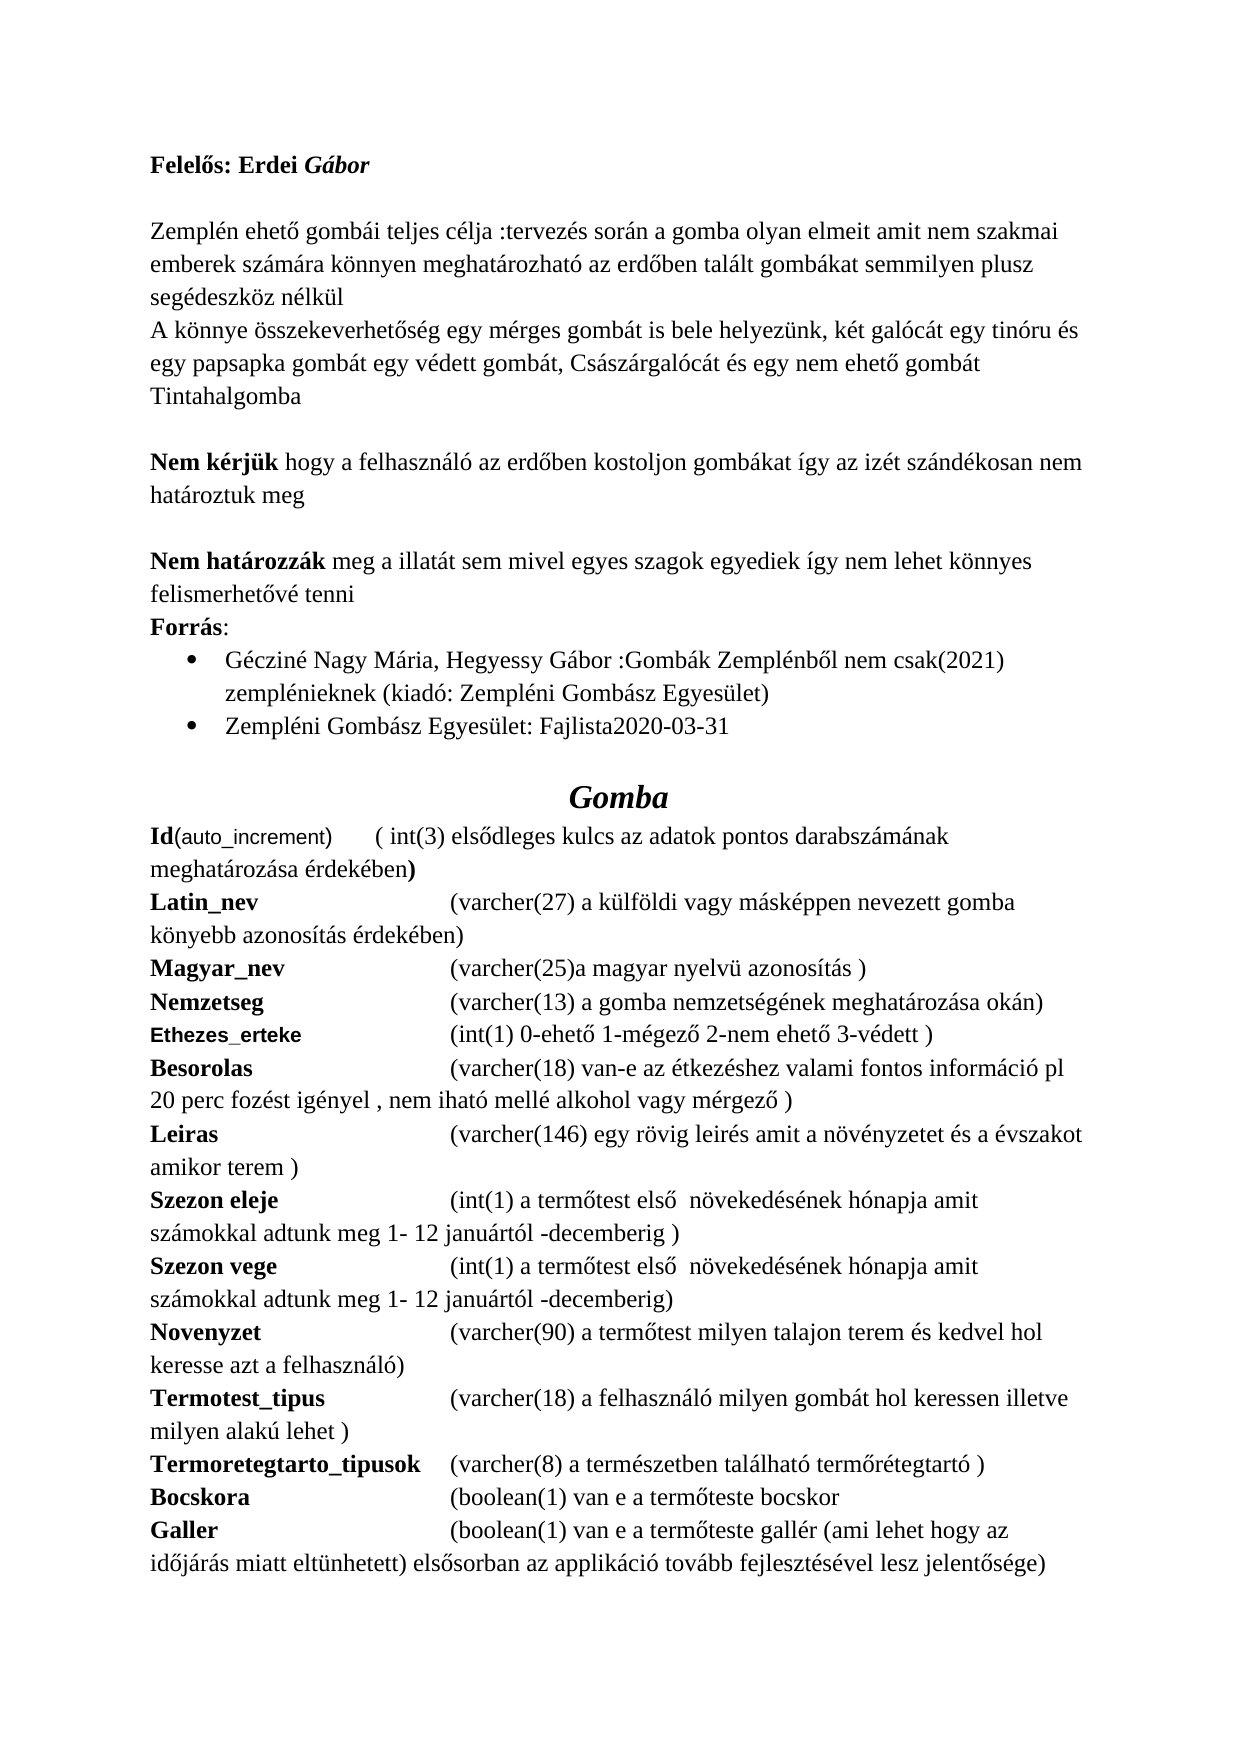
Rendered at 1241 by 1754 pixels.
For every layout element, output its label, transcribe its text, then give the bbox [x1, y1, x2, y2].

text Szezon vege (int(1) a termőtest első növekedésének hónapja amit számokkal adtunk meg 1- 12 januártól -decemberig) [150, 1251, 1090, 1312]
text Id(auto_increment) ( int(3) elsődleges kulcs az adatok pontos darabszámának meghatározása érdekében) [150, 821, 1090, 883]
list Gécziné Nagy Mária, Hegyessy Gábor :Gombák Zemplénből nem csak(2021) zemplénieknek (kiadó: Zempléni Gombász Egyesület) [187, 645, 1090, 707]
text Nem kérjük hogy a felhasználó az erdőben kostoljon gombákat így az izét szándékosan nem határoztuk meg [150, 447, 1090, 509]
list Zempléni Gombász Egyesület: Fajlista2020-03-31 [187, 711, 1090, 740]
text Bocskora (boolean(1) van e a termőteste bocskor [150, 1482, 1090, 1511]
text A könnye összekeverhetőség egy mérges gombát is bele helyezünk, két galócát egy tinóru és egy papsapka gombát egy védett gombát, Császárgalócát és egy nem ehető gombát Tintahalgomba [150, 315, 1090, 410]
text Termoretegtarto_tipusok (varcher(8) a természetben található termőrétegtartó ) [150, 1449, 1090, 1478]
text Besorolas (varcher(18) van-e az étkezéshez valami fontos információ pl 20 perc fozést igényel , nem iható mellé alkohol vagy mérgező ) [150, 1053, 1090, 1114]
text Termotest_tipus (varcher(18) a felhasználó milyen gombát hol keressen illetve milyen alakú lehet ) [150, 1383, 1090, 1444]
text Magyar_nev (varcher(25)a magyar nyelvü azonosítás ) [150, 953, 1090, 982]
text Latin_nev (varcher(27) a külföldi vagy másképpen nevezett gomba könyebb azonosítás érdekében) [150, 887, 1090, 949]
text Nem határozzák meg a illatát sem mivel egyes szagok egyediek így nem lehet könnyes felismerhetővé tenni [150, 546, 1090, 608]
text Gomba [150, 777, 1090, 816]
text Novenyzet (varcher(90) a termőtest milyen talajon terem és kedvel hol keresse azt a felhasználó) [150, 1317, 1090, 1378]
text Galler (boolean(1) van e a termőteste gallér (ami lehet hogy az időjárás miatt eltünhetett) elsősorban az applikáció tovább fejlesztésével lesz jelentősége) [150, 1515, 1090, 1577]
text Forrás: [150, 612, 1090, 641]
text Szezon eleje (int(1) a termőtest első növekedésének hónapja amit számokkal adtunk meg 1- 12 januártól -decemberig ) [150, 1185, 1090, 1246]
text Leiras (varcher(146) egy rövig leirés amit a növényzetet és a évszakot amikor terem ) [150, 1119, 1090, 1180]
text Nemzetseg (varcher(13) a gomba nemzetségének meghatározása okán) [150, 987, 1090, 1015]
text Felelős: Erdei Gábor [150, 150, 1090, 179]
text Ethezes_erteke (int(1) 0-ehető 1-mégező 2-nem ehető 3-védett ) [150, 1019, 1090, 1048]
text Zemplén ehető gombái teljes célja :tervezés során a gomba olyan elmeit amit nem szakmai emberek számára könnyen meghatározható az erdőben talált gombákat semmilyen plusz segédeszköz nélkül [150, 216, 1090, 311]
